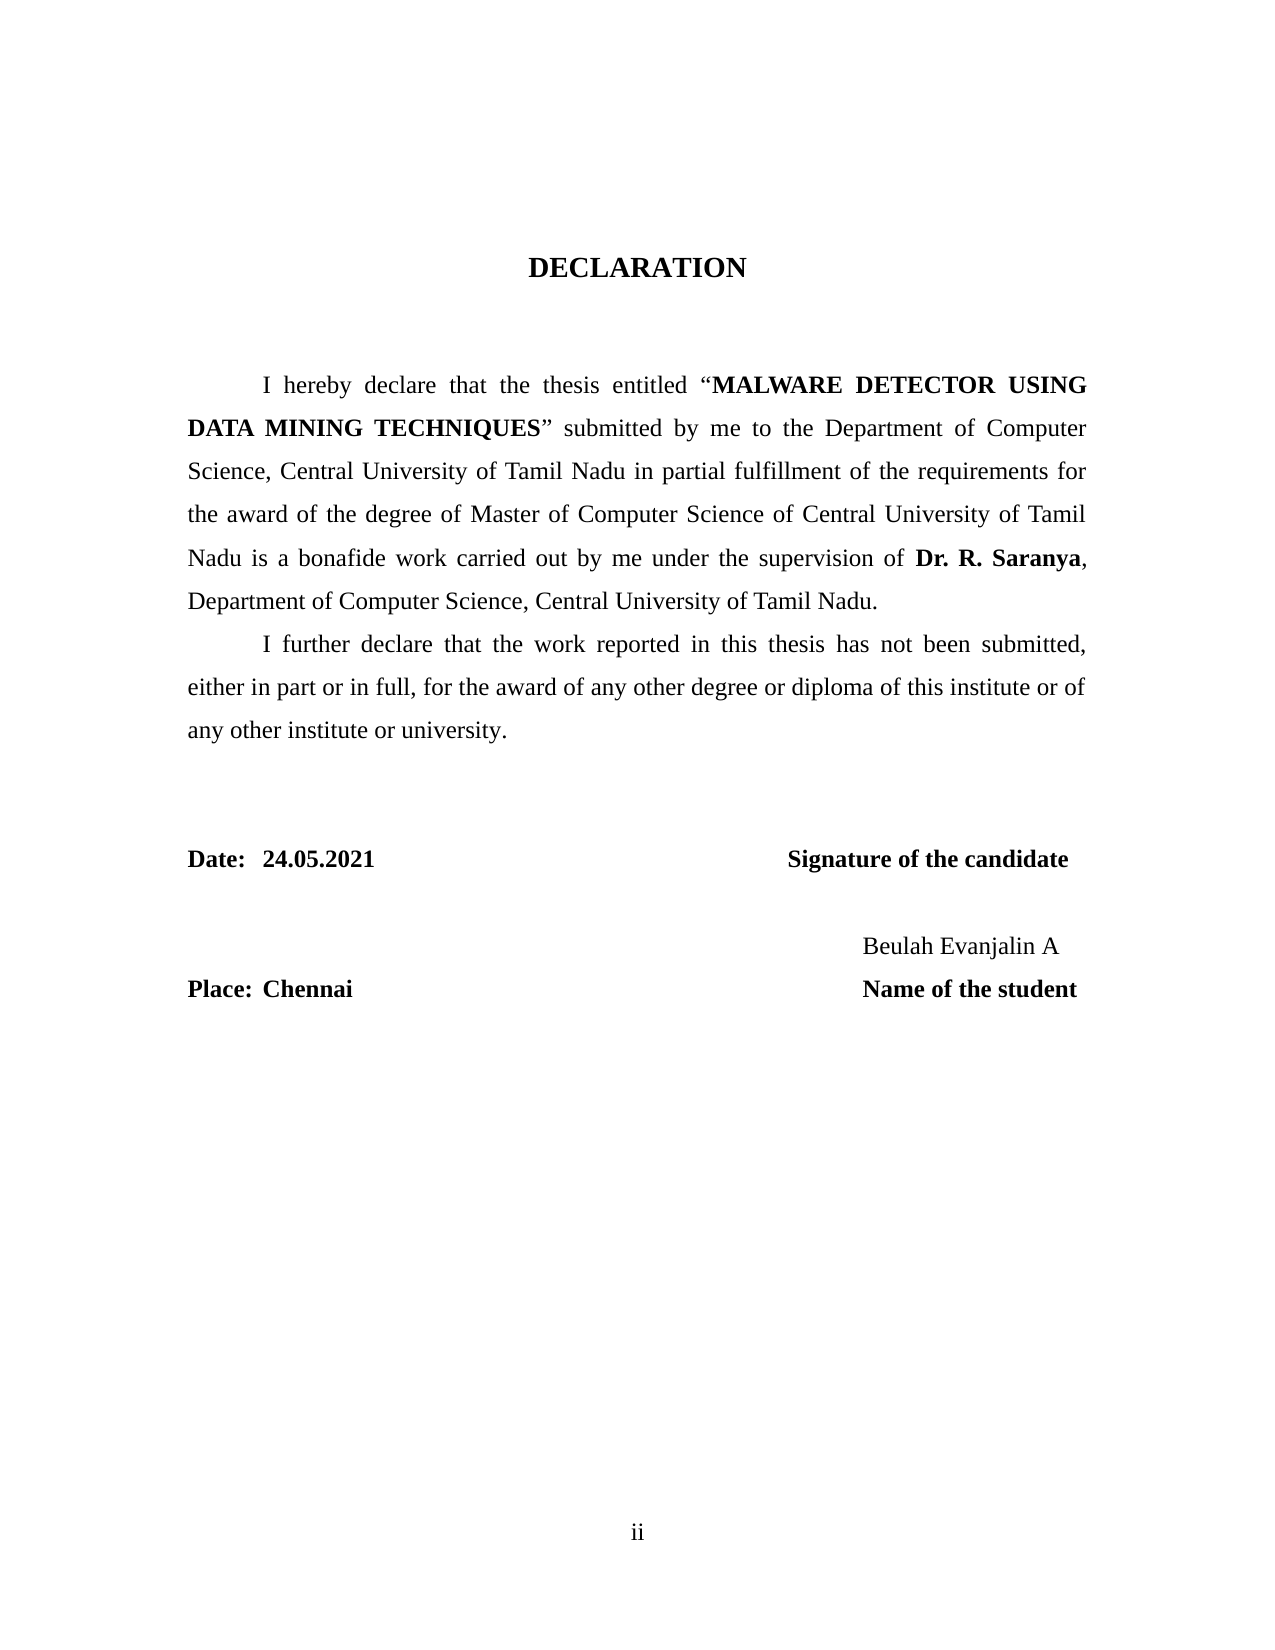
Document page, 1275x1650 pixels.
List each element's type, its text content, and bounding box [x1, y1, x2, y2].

subtitle DECLARATION [187, 250, 1087, 284]
text I further declare that the work reported in this thesis has not been submitted, either in part or in full, for the award of any other degree or diploma of this institute or of any other institute or university. [187, 629, 1087, 744]
text I hereby declare that the thesis entitled “MALWARE DETECTOR USING DATA MINING TECHNIQUES” submitted by me to the Department of Computer Science, Central University of Tamil Nadu in partial fulfillment of the requirements for the award of the degree of Master of Computer Science of Central University of Tamil Nadu is a bonafide work carried out by me under the supervision of Dr. R. Saranya, Department of Computer Science, Central University of Tamil Nadu. [187, 370, 1087, 614]
text Date: 24.05.2021 Signature of the candidate [187, 844, 1087, 873]
text Beulah Evanjalin A [187, 931, 1087, 959]
text Place: Chennai Name of the student [187, 974, 1087, 1003]
